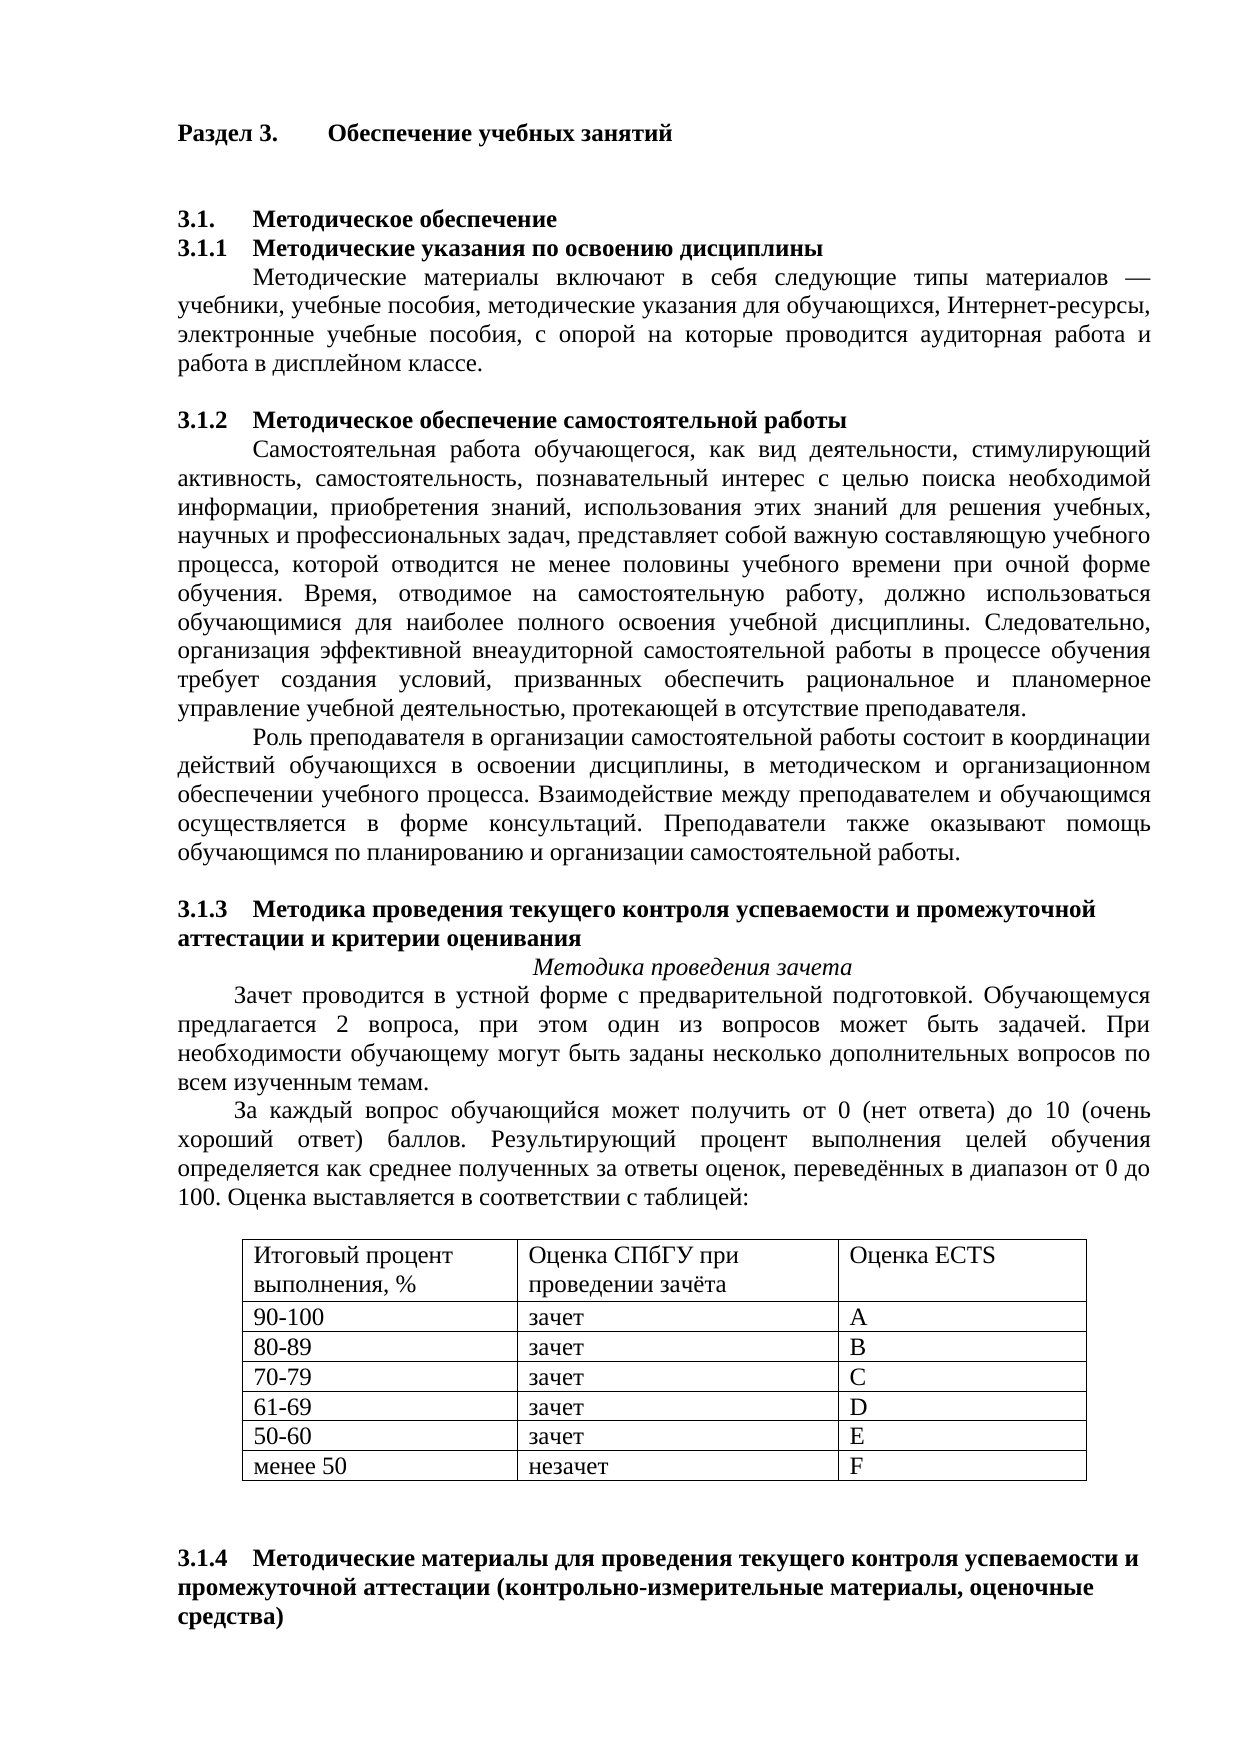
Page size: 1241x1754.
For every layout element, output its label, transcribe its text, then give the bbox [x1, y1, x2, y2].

table_cell A [839, 1302, 1086, 1331]
table_cell 61-69 [243, 1392, 517, 1420]
text 3.1.2 Методическое обеспечение самостоятельной работы [177, 406, 1152, 434]
table_cell зачет [518, 1332, 838, 1361]
table_cell 90-100 [243, 1302, 517, 1331]
table_header Оценка СПбГУ при проведении зачёта [518, 1240, 838, 1301]
table_cell 50-60 [243, 1421, 517, 1450]
text Методика проведения зачета [177, 952, 1152, 981]
table_cell незачет [518, 1451, 838, 1480]
text 3.1.3 Методика проведения текущего контроля успеваемости и промежуточной аттестации и критерии оценивания [177, 894, 1152, 952]
text 3.1. Методическое обеспечение [177, 204, 1152, 233]
table_cell D [839, 1392, 1086, 1420]
text Раздел 3. Обеспечение учебных занятий [177, 118, 1152, 147]
table_header Оценка ECTS [839, 1240, 1086, 1301]
table_cell B [839, 1332, 1086, 1361]
table_cell зачет [518, 1362, 838, 1391]
table_cell 70-79 [243, 1362, 517, 1391]
table_cell F [839, 1451, 1086, 1480]
table_cell 80-89 [243, 1332, 517, 1361]
text Зачет проводится в устной форме с предварительной подготовкой. Обучающемуся предлагается 2 вопроса, при этом один из вопросов может быть задачей. При необходимости обучающему могут быть заданы несколько дополнительных вопросов по всем изученным темам. [177, 981, 1152, 1096]
table_cell C [839, 1362, 1086, 1391]
text 3.1.1 Методические указания по освоению дисциплины [177, 233, 1152, 262]
text Методические материалы включают в себя следующие типы материалов — учебники, учебные пособия, методические указания для обучающихся, Интернет-ресурсы, электронные учебные пособия, с опорой на которые проводится аудиторная работа и работа в дисплейном классе. [177, 262, 1152, 377]
table_cell зачет [518, 1302, 838, 1331]
text 3.1.4 Методические материалы для проведения текущего контроля успеваемости и промежуточной аттестации (контрольно-измерительные материалы, оценочные средства) [177, 1543, 1152, 1629]
text Самостоятельная работа обучающегося, как вид деятельности, стимулирующий активность, самостоятельность, познавательный интерес с целью поиска необходимой информации, приобретения знаний, использования этих знаний для решения учебных, научных и профессиональных задач, представляет собой важную составляющую учебного процесса, которой отводится не менее половины учебного времени при очной форме обучения. Время, отводимое на самостоятельную работу, должно использоваться обучающимися для наиболее полного освоения учебной дисциплины. Следовательно, организация эффективной внеаудиторной самостоятельной работы в процессе обучения требует создания условий, призванных обеспечить рациональное и планомерное управление учебной деятельностью, протекающей в отсутствие преподавателя. [177, 434, 1152, 722]
table_cell зачет [518, 1392, 838, 1420]
text Роль преподавателя в организации самостоятельной работы состоит в координации действий обучающихся в освоении дисциплины, в методическом и организационном обеспечении учебного процесса. Взаимодействие между преподавателем и обучающимся осуществляется в форме консультаций. Преподаватели также оказывают помощь обучающимся по планированию и организации самостоятельной работы. [177, 722, 1152, 866]
text За каждый вопрос обучающийся может получить от 0 (нет ответа) до 10 (очень хороший ответ) баллов. Результирующий процент выполнения целей обучения определяется как среднее полученных за ответы оценок, переведённых в диапазон от 0 до 100. Оценка выставляется в соответствии с таблицей: [177, 1096, 1152, 1211]
table_header Итоговый процент выполнения, % [243, 1240, 517, 1301]
table_cell зачет [518, 1421, 838, 1450]
table_cell E [839, 1421, 1086, 1450]
table_cell менее 50 [243, 1451, 517, 1480]
